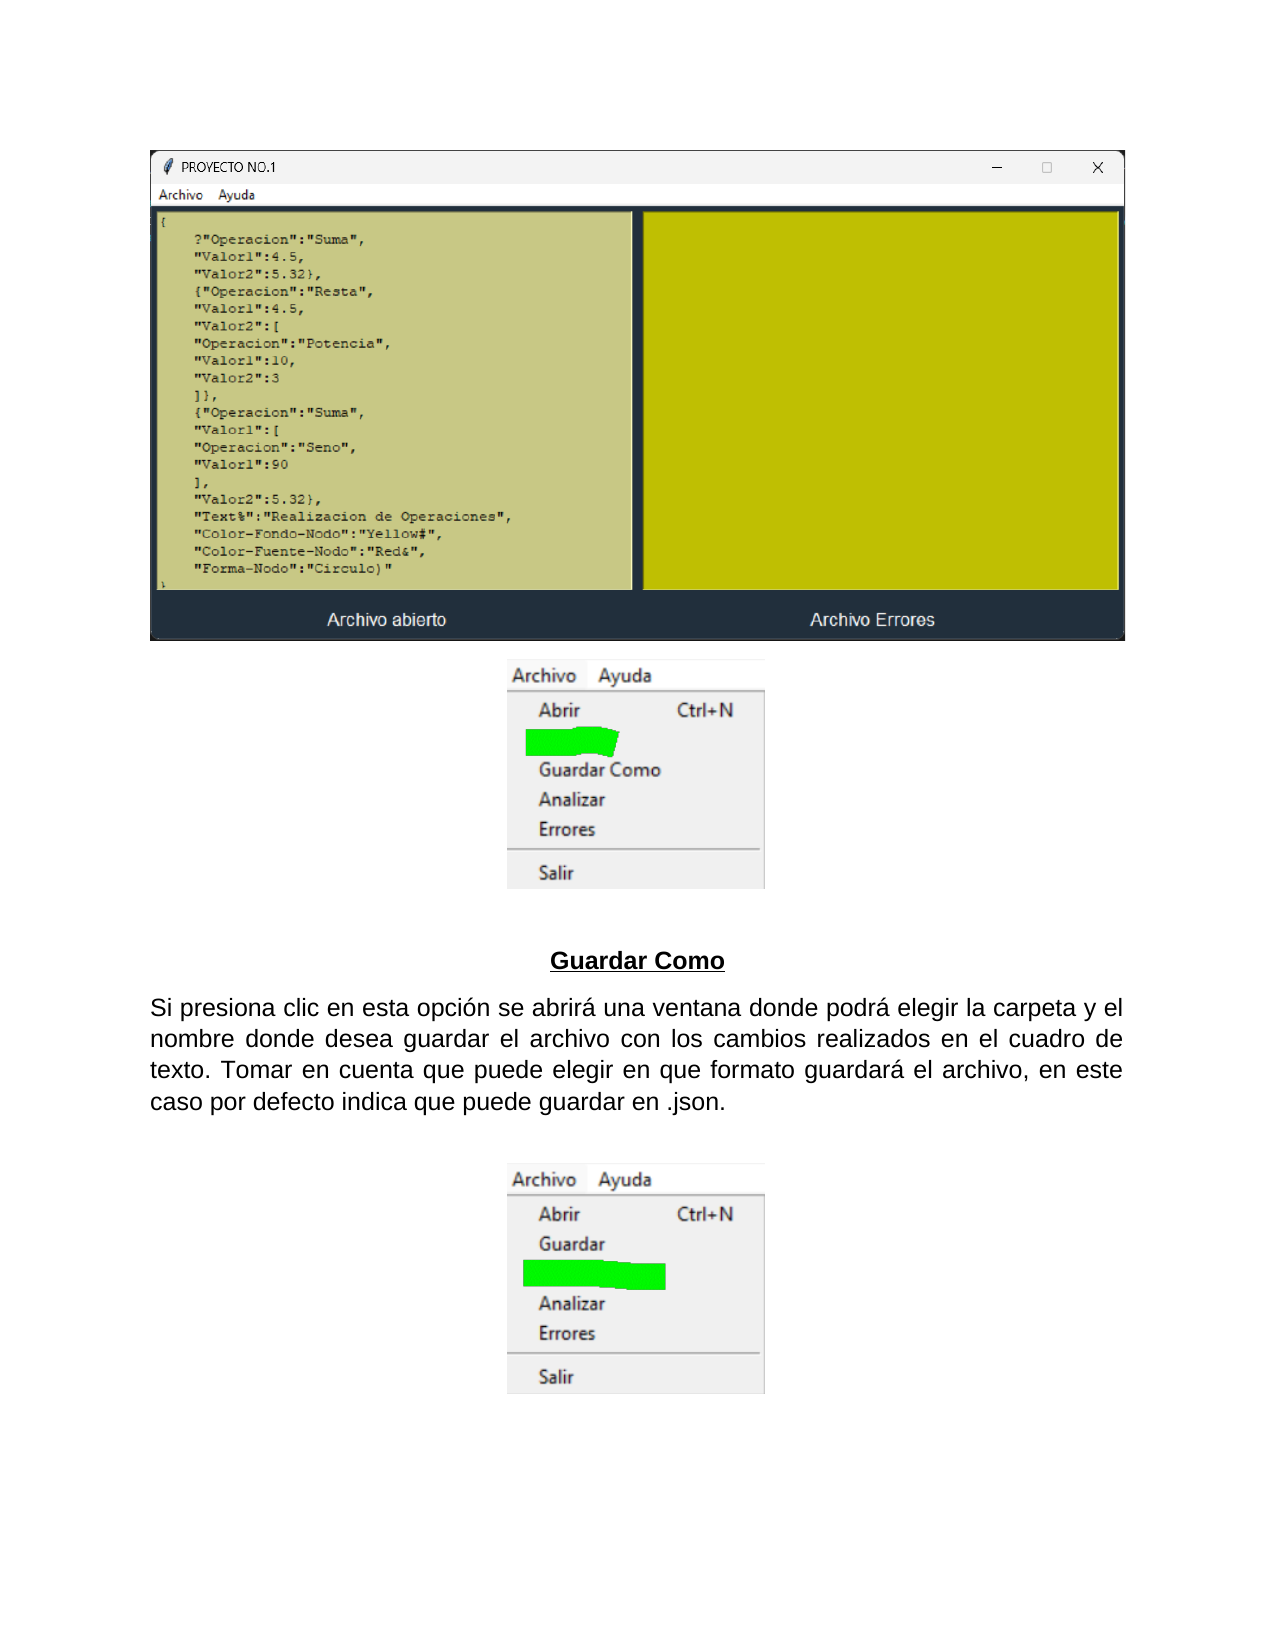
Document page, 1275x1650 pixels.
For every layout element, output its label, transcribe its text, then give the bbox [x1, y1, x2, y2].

text Guardar Como [150, 946, 1125, 974]
text Si presiona clic en esta opción se abrirá una ventana donde podrá elegir la carpeta y el nombre donde desea guardar el archivo con los cambios realizados en el cuadro de texto. Tomar en cuenta que puede elegir en que formato guardará el archivo, en este caso por defecto indica que puede guardar en .json. [150, 993, 1125, 1115]
picture [505, 659, 765, 888]
picture [505, 1163, 765, 1392]
